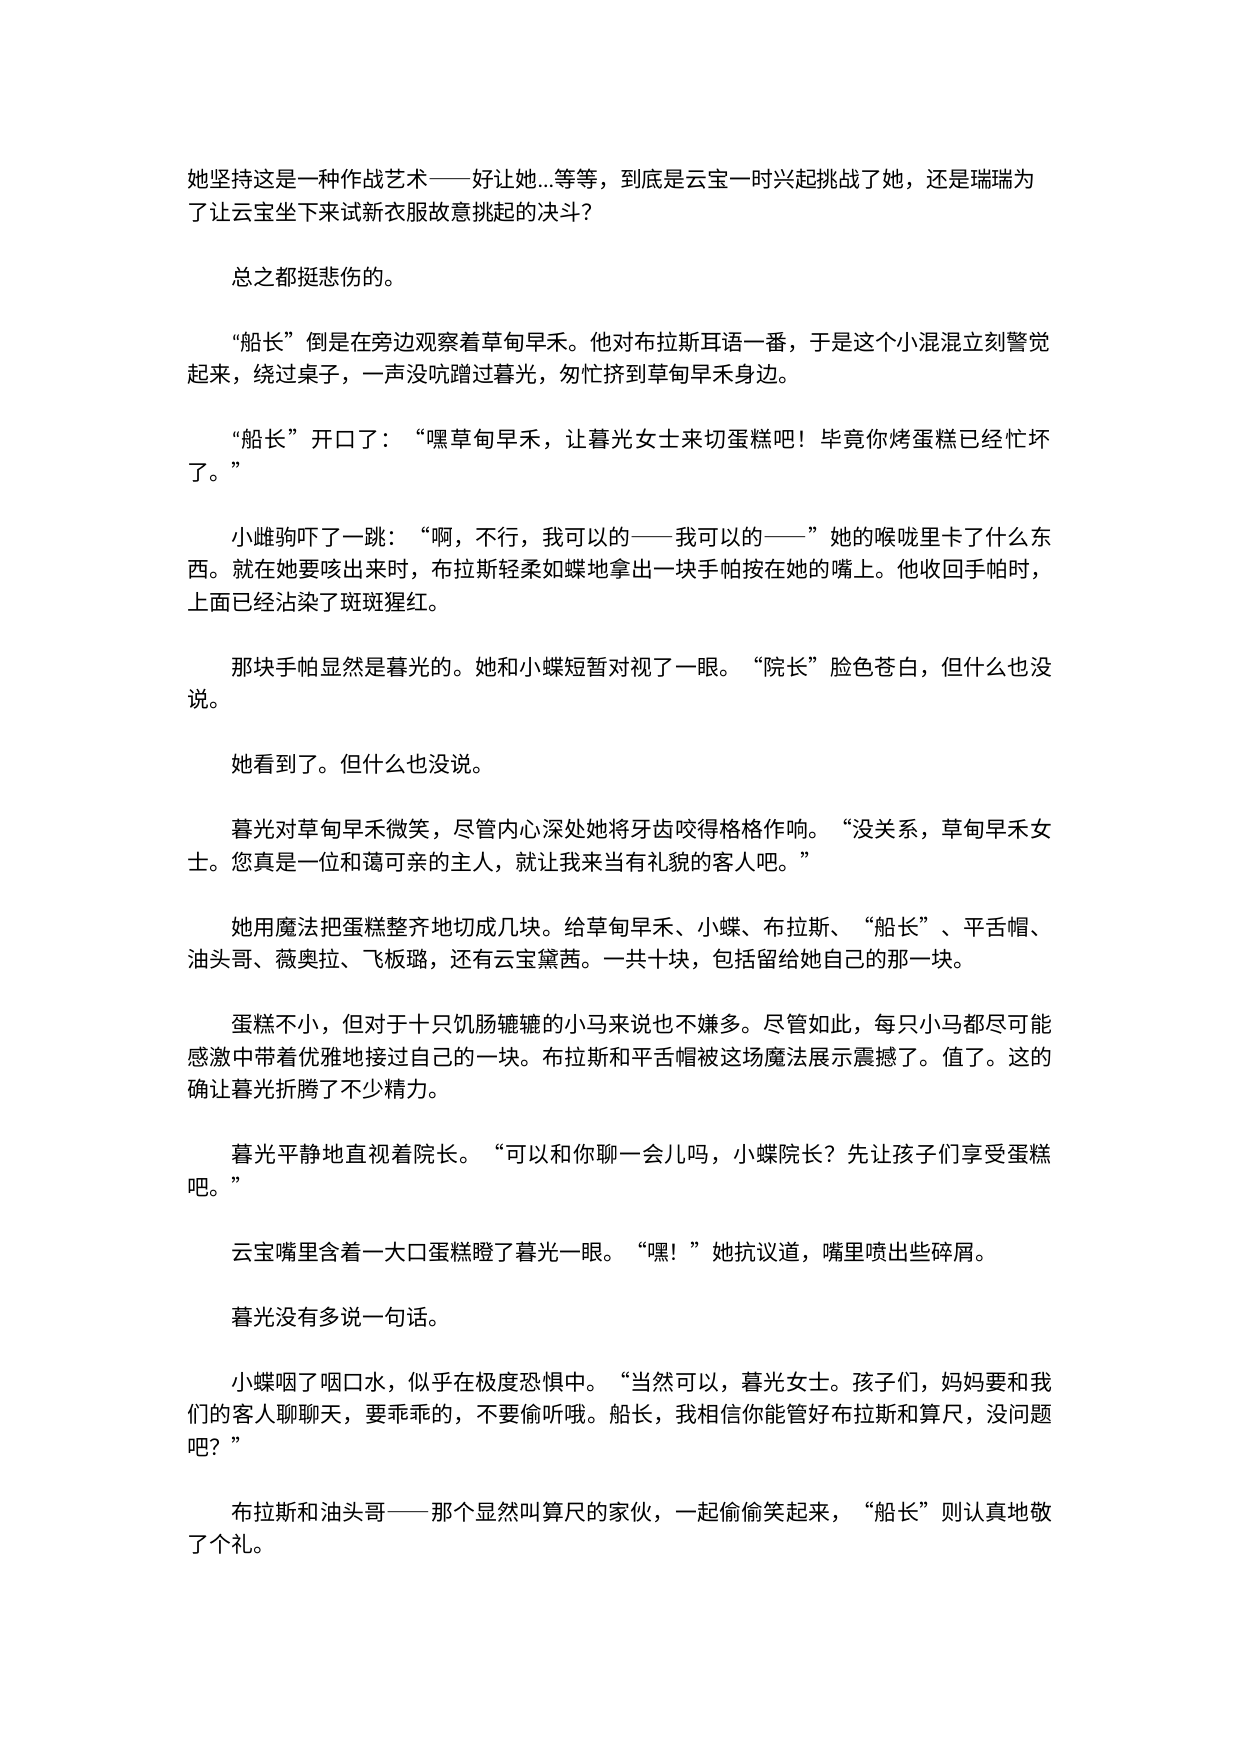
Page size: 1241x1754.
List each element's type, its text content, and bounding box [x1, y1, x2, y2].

text “船长”开口了：“嘿草甸早禾，让暮光女士来切蛋糕吧！毕竟你烤蛋糕已经忙坏了。” [187, 422, 1053, 487]
text 蛋糕不小，但对于十只饥肠辘辘的小马来说也不嫌多。尽管如此，每只小马都尽可能感激中带着优雅地接过自己的一块。布拉斯和平舌帽被这场魔法展示震撼了。值了。这的确让暮光折腾了不少精力。 [187, 1007, 1053, 1104]
text 她用魔法把蛋糕整齐地切成几块。给草甸早禾、小蝶、布拉斯、“船长”、平舌帽、油头哥、薇奥拉、飞板璐，还有云宝黛茜。一共十块，包括留给她自己的那一块。 [187, 909, 1053, 974]
text 布拉斯和油头哥——那个显然叫算尺的家伙，一起偷偷笑起来，“船长”则认真地敬了个礼。 [187, 1494, 1053, 1559]
text 暮光没有多说一句话。 [187, 1299, 1053, 1332]
text 云宝嘴里含着一大口蛋糕瞪了暮光一眼。“嘿！”她抗议道，嘴里喷出些碎屑。 [187, 1234, 1053, 1267]
text 暮光平静地直视着院长。“可以和你聊一会儿吗，小蝶院长？先让孩子们享受蛋糕吧。” [187, 1137, 1053, 1202]
text 小雌驹吓了一跳：“啊，不行，我可以的——我可以的——”她的喉咙里卡了什么东西。就在她要咳出来时，布拉斯轻柔如蝶地拿出一块手帕按在她的嘴上。他收回手帕时，上面已经沾染了斑斑猩红。 [187, 519, 1053, 617]
text “船长”倒是在旁边观察着草甸早禾。他对布拉斯耳语一番，于是这个小混混立刻警觉起来，绕过桌子，一声没吭蹭过暮光，匆忙挤到草甸早禾身边。 [187, 324, 1053, 389]
text 她看到了。但什么也没说。 [187, 747, 1053, 779]
text 总之都挺悲伤的。 [187, 259, 1053, 292]
text 暮光对草甸早禾微笑，尽管内心深处她将牙齿咬得格格作响。“没关系，草甸早禾女士。您真是一位和蔼可亲的主人，就让我来当有礼貌的客人吧。” [187, 812, 1053, 877]
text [187, 162, 1053, 227]
text 那块手帕显然是暮光的。她和小蝶短暂对视了一眼。“院长”脸色苍白，但什么也没说。 [187, 649, 1053, 714]
text 小蝶咽了咽口水，似乎在极度恐惧中。“当然可以，暮光女士。孩子们，妈妈要和我们的客人聊聊天，要乖乖的，不要偷听哦。船长，我相信你能管好布拉斯和算尺，没问题吧？” [187, 1364, 1053, 1462]
